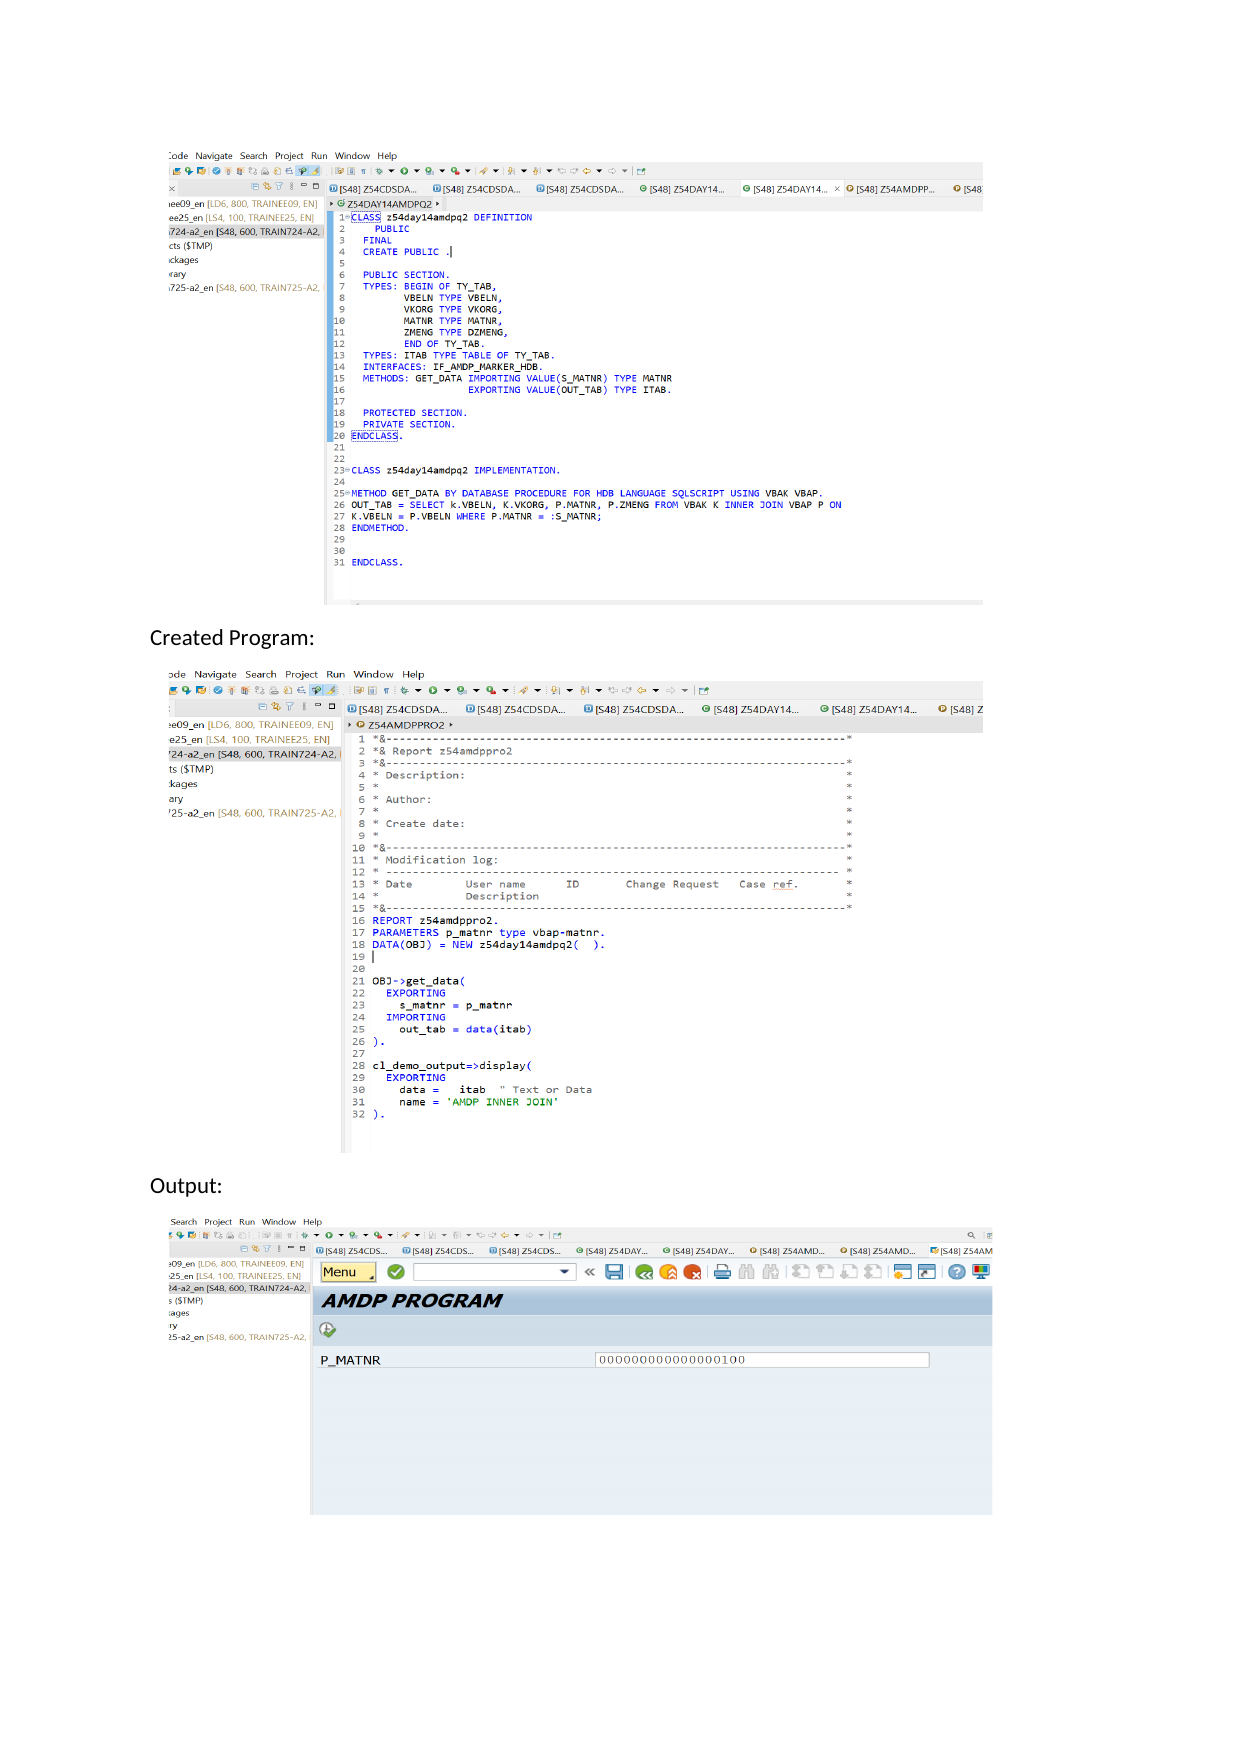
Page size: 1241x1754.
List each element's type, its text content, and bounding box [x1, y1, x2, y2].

text Created Program: [150, 623, 1090, 651]
text Output: [150, 1171, 1090, 1199]
